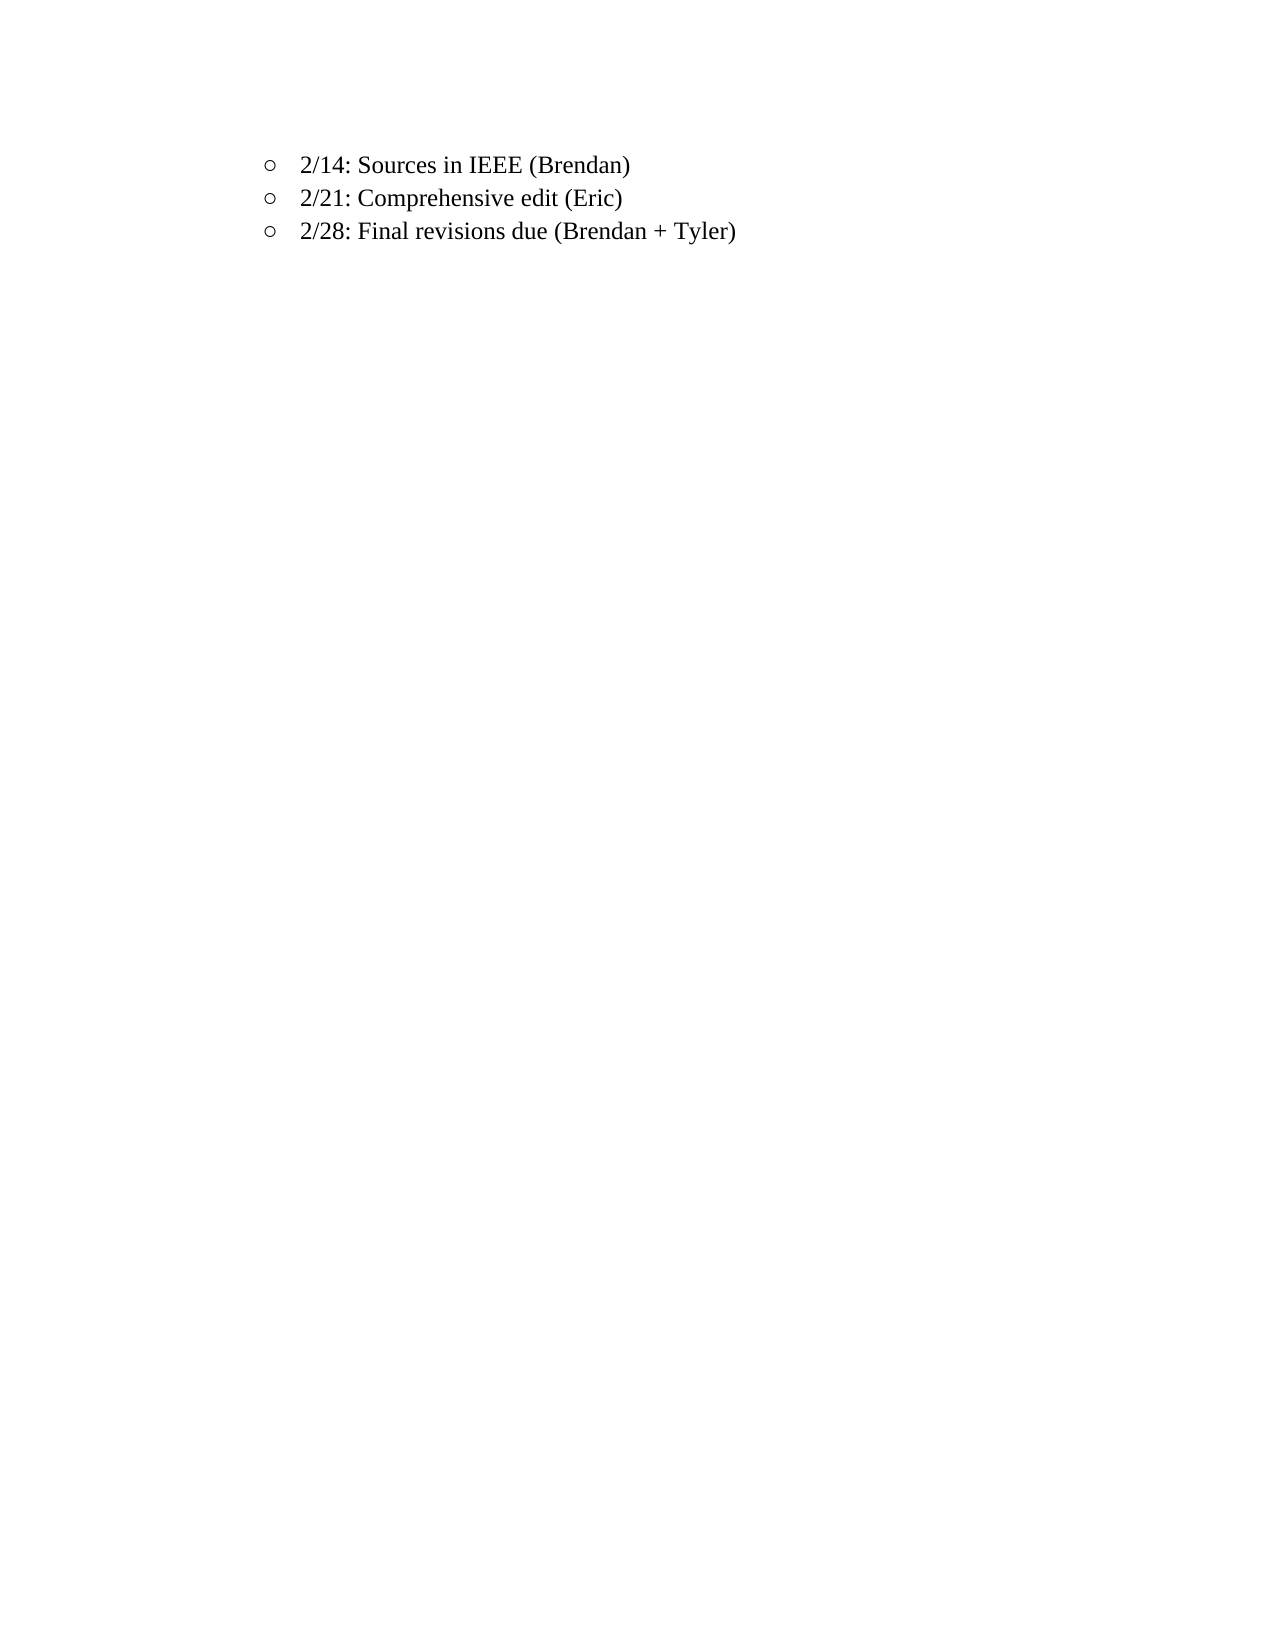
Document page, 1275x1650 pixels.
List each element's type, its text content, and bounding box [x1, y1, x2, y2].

list 2/28: Final revisions due (Brendan + Tyler) [262, 216, 1125, 245]
list 2/21: Comprehensive edit (Eric) [262, 183, 1125, 212]
list 2/14: Sources in IEEE (Brendan) [262, 150, 1125, 179]
